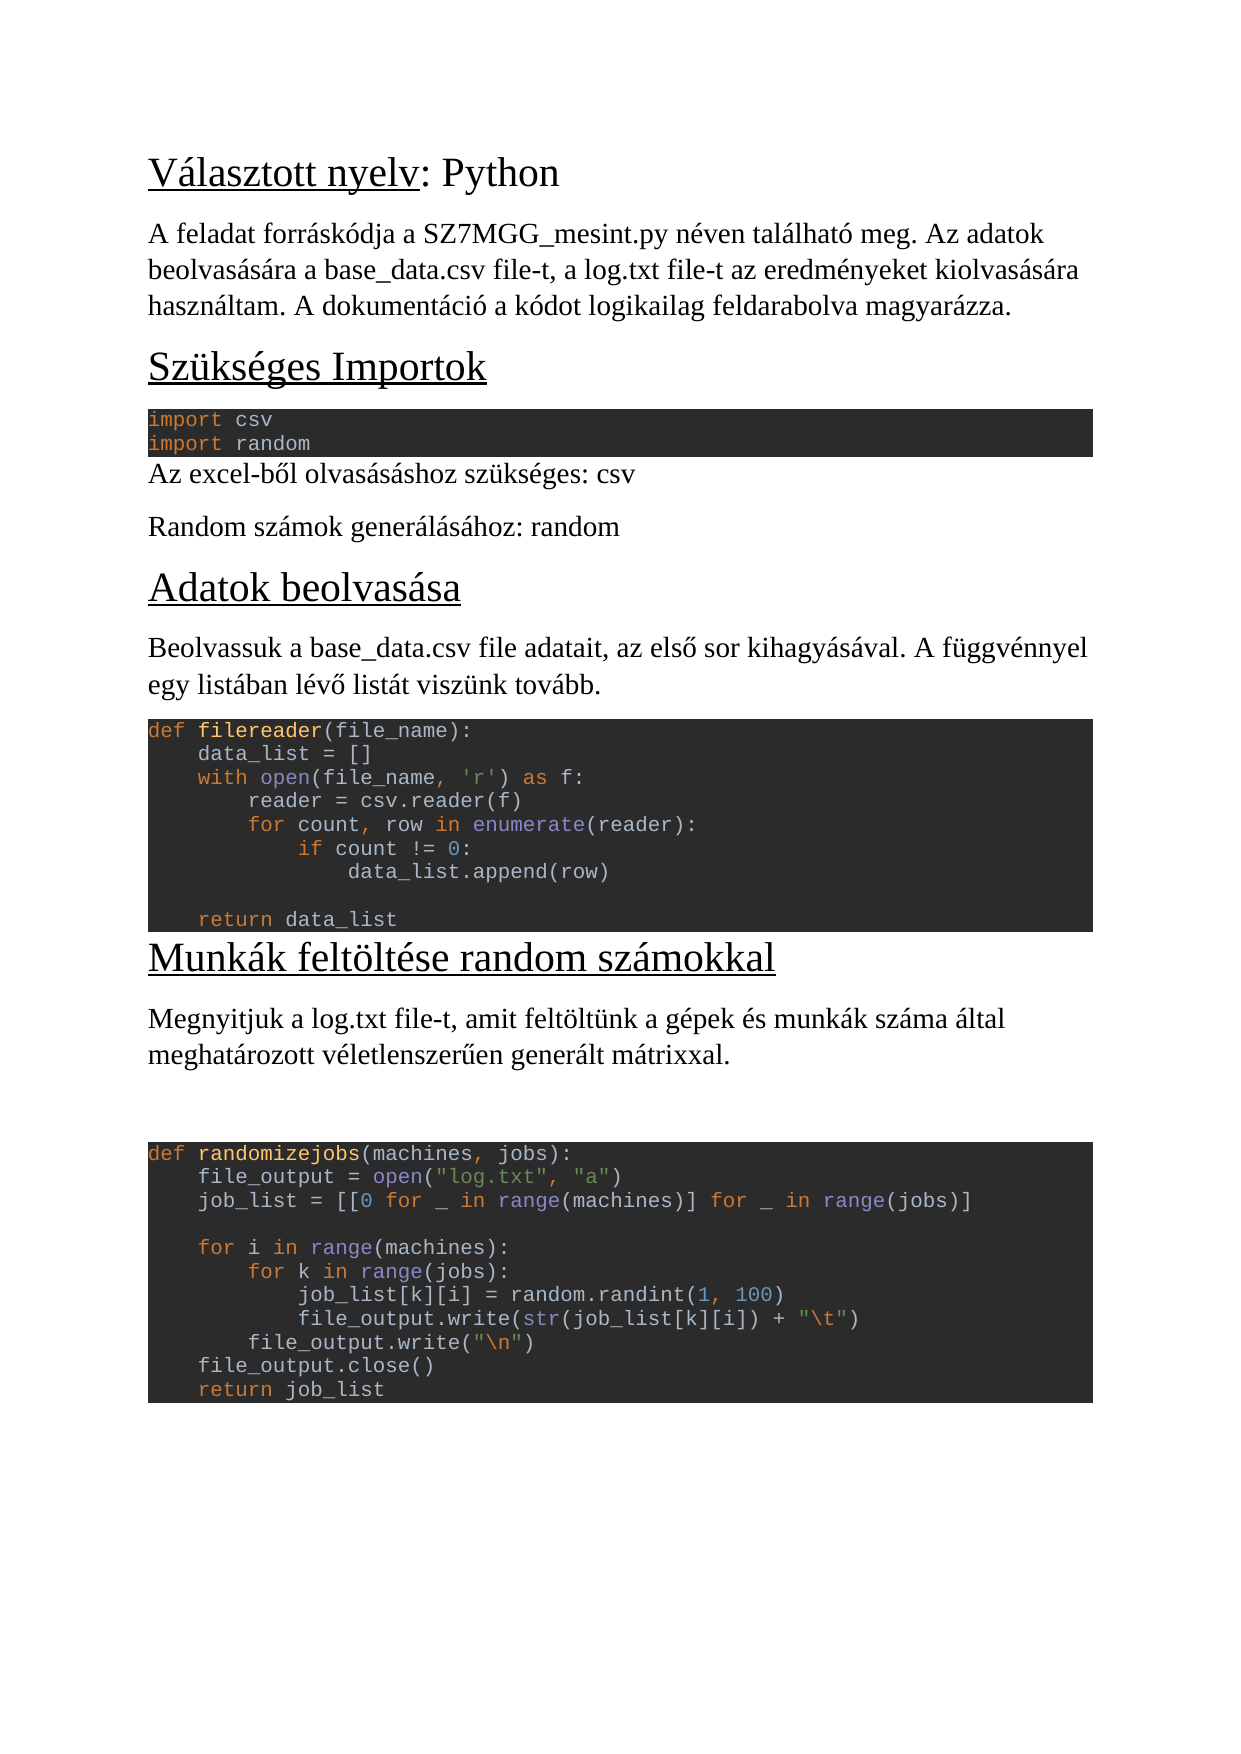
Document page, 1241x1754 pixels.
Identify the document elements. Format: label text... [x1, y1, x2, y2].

text Munkák feltöltése random számokkal [148, 932, 1093, 980]
text import csv import random [148, 409, 1093, 457]
text A feladat forráskódja a SZ7MGG_mesint.py néven található meg. Az adatok beolvasására a base_data.csv file-t, a log.txt file-t az eredményeket kiolvasására használtam. A dokumentáció a kódot logikailag feldarabolva magyarázza. [148, 216, 1093, 322]
text def filereader(file_name): data_list = [] with open(file_name, 'r') as f: reader = csv.reader(f) for count, row in enumerate(reader): if count != 0: data_list.append(row) return data_list [148, 719, 1093, 932]
text Adatok beolvasása [148, 562, 1093, 610]
text Választott nyelv: Python [148, 148, 1093, 196]
text Az excel-ből olvasásáshoz szükséges: csv [148, 457, 1093, 490]
text Random számok generálásához: random [148, 509, 1093, 543]
text Beolvassuk a base_data.csv file adatait, az első sor kihagyásával. A függvénnyel egy listában lévő listát viszünk tovább. [148, 631, 1093, 700]
text def randomizejobs(machines, jobs): file_output = open("log.txt", "a") job_list = [[0 for _ in range(machines)] for _ in range(jobs)] for i in range(machines): for k in range(jobs): job_list[k][i] = random.randint(1, 100) file_output.write(str(job_list[k][i]) + "\t") file_output.write("\n") file_output.close() return job_list [148, 1142, 1093, 1403]
text Szükséges Importok [148, 341, 1093, 389]
text Megnyitjuk a log.txt file-t, amit feltöltünk a gépek és munkák száma által meghatározott véletlenszerűen generált mátrixxal. [148, 1001, 1093, 1070]
